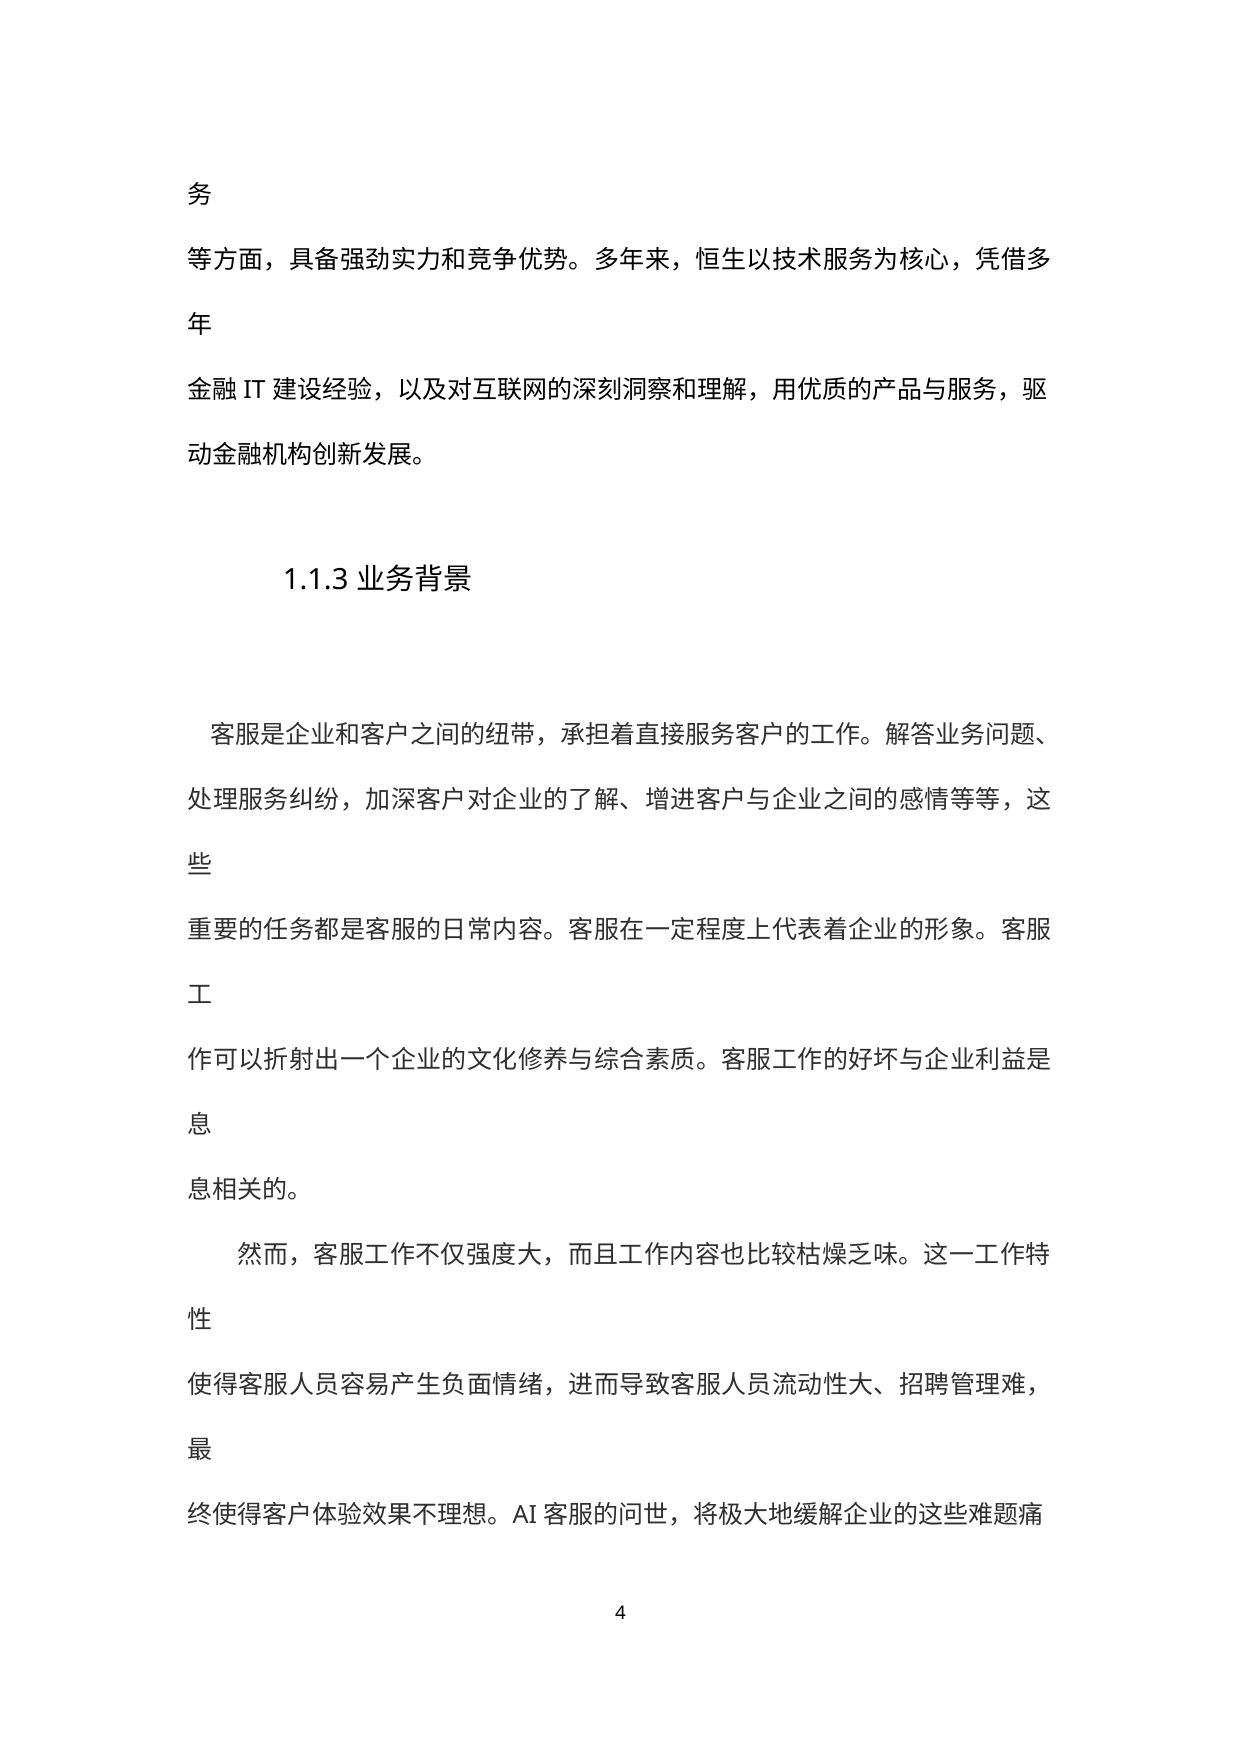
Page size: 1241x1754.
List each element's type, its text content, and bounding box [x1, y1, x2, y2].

text 等方面，具备强劲实力和竞争优势。多年来，恒生以技术服务为核心，凭借多年 [187, 225, 1053, 355]
text 重要的任务都是客服的日常内容。客服在一定程度上代表着企业的形象。客服工 [187, 895, 1053, 1025]
text 息相关的。 [187, 1155, 1053, 1220]
text 客服是企业和客户之间的纽带，承担着直接服务客户的工作。解答业务问题、 [187, 700, 1053, 765]
text 作可以折射出一个企业的文化修养与综合素质。客服工作的好坏与企业利益是息 [187, 1025, 1053, 1155]
text 终使得客户体验效果不理想。AI 客服的问世，将极大地缓解企业的这些难题痛 [187, 1480, 1053, 1545]
text 金融 IT 建设经验，以及对互联网的深刻洞察和理解，用优质的产品与服务，驱 [187, 355, 1053, 420]
text 动金融机构创新发展。 [187, 420, 1053, 485]
text 1.1.3 业务背景 [187, 544, 1053, 609]
text 处理服务纠纷，加深客户对企业的了解、增进客户与企业之间的感情等等，这些 [187, 765, 1053, 895]
text 然而，客服工作不仅强度大，而且工作内容也比较枯燥乏味。这一工作特性 [187, 1220, 1053, 1350]
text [187, 160, 1053, 225]
text 使得客服人员容易产生负面情绪，进而导致客服人员流动性大、招聘管理难，最 [187, 1350, 1053, 1480]
